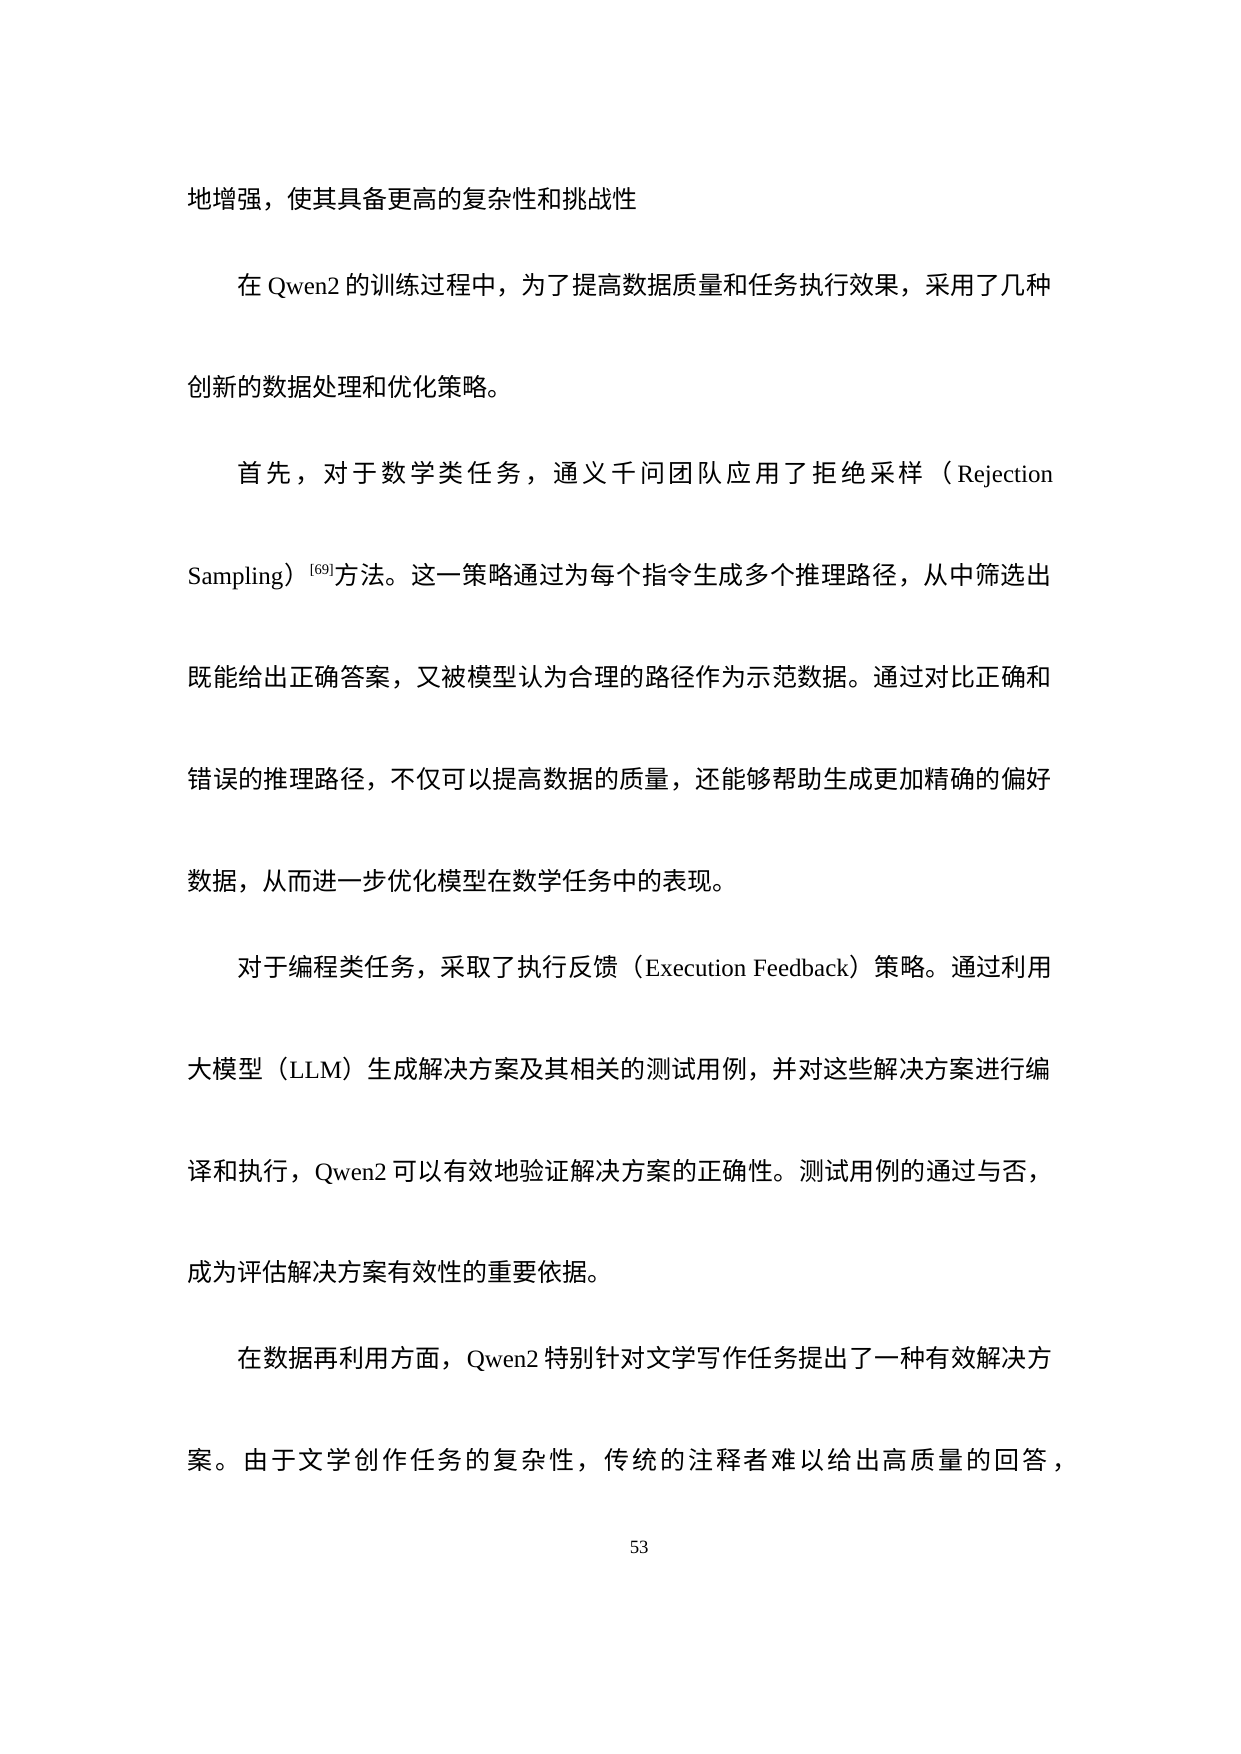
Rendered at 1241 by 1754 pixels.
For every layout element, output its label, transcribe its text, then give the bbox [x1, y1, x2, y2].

text 对于编程类任务，采取了执行反馈（Execution Feedback）策略。通过利用大模型（LLM）生成解决方案及其相关的测试用例，并对这些解决方案进行编译和执行，Qwen2可以有效地验证解决方案的正确性。测试用例的通过与否，成为评估解决方案有效性的重要依据。 [187, 931, 1053, 1305]
text 首先，对于数学类任务，通义千问团队应用了拒绝采样（Rejection Sampling）[69]方法。这一策略通过为每个指令生成多个推理路径，从中筛选出既能给出正确答案，又被模型认为合理的路径作为示范数据。通过对比正确和错误的推理路径，不仅可以提高数据的质量，还能够帮助生成更加精确的偏好数据，从而进一步优化模型在数学任务中的表现。 [187, 438, 1053, 913]
text 在Qwen2的训练过程中，为了提高数据质量和任务执行效果，采用了几种创新的数据处理和优化策略。 [187, 250, 1053, 420]
